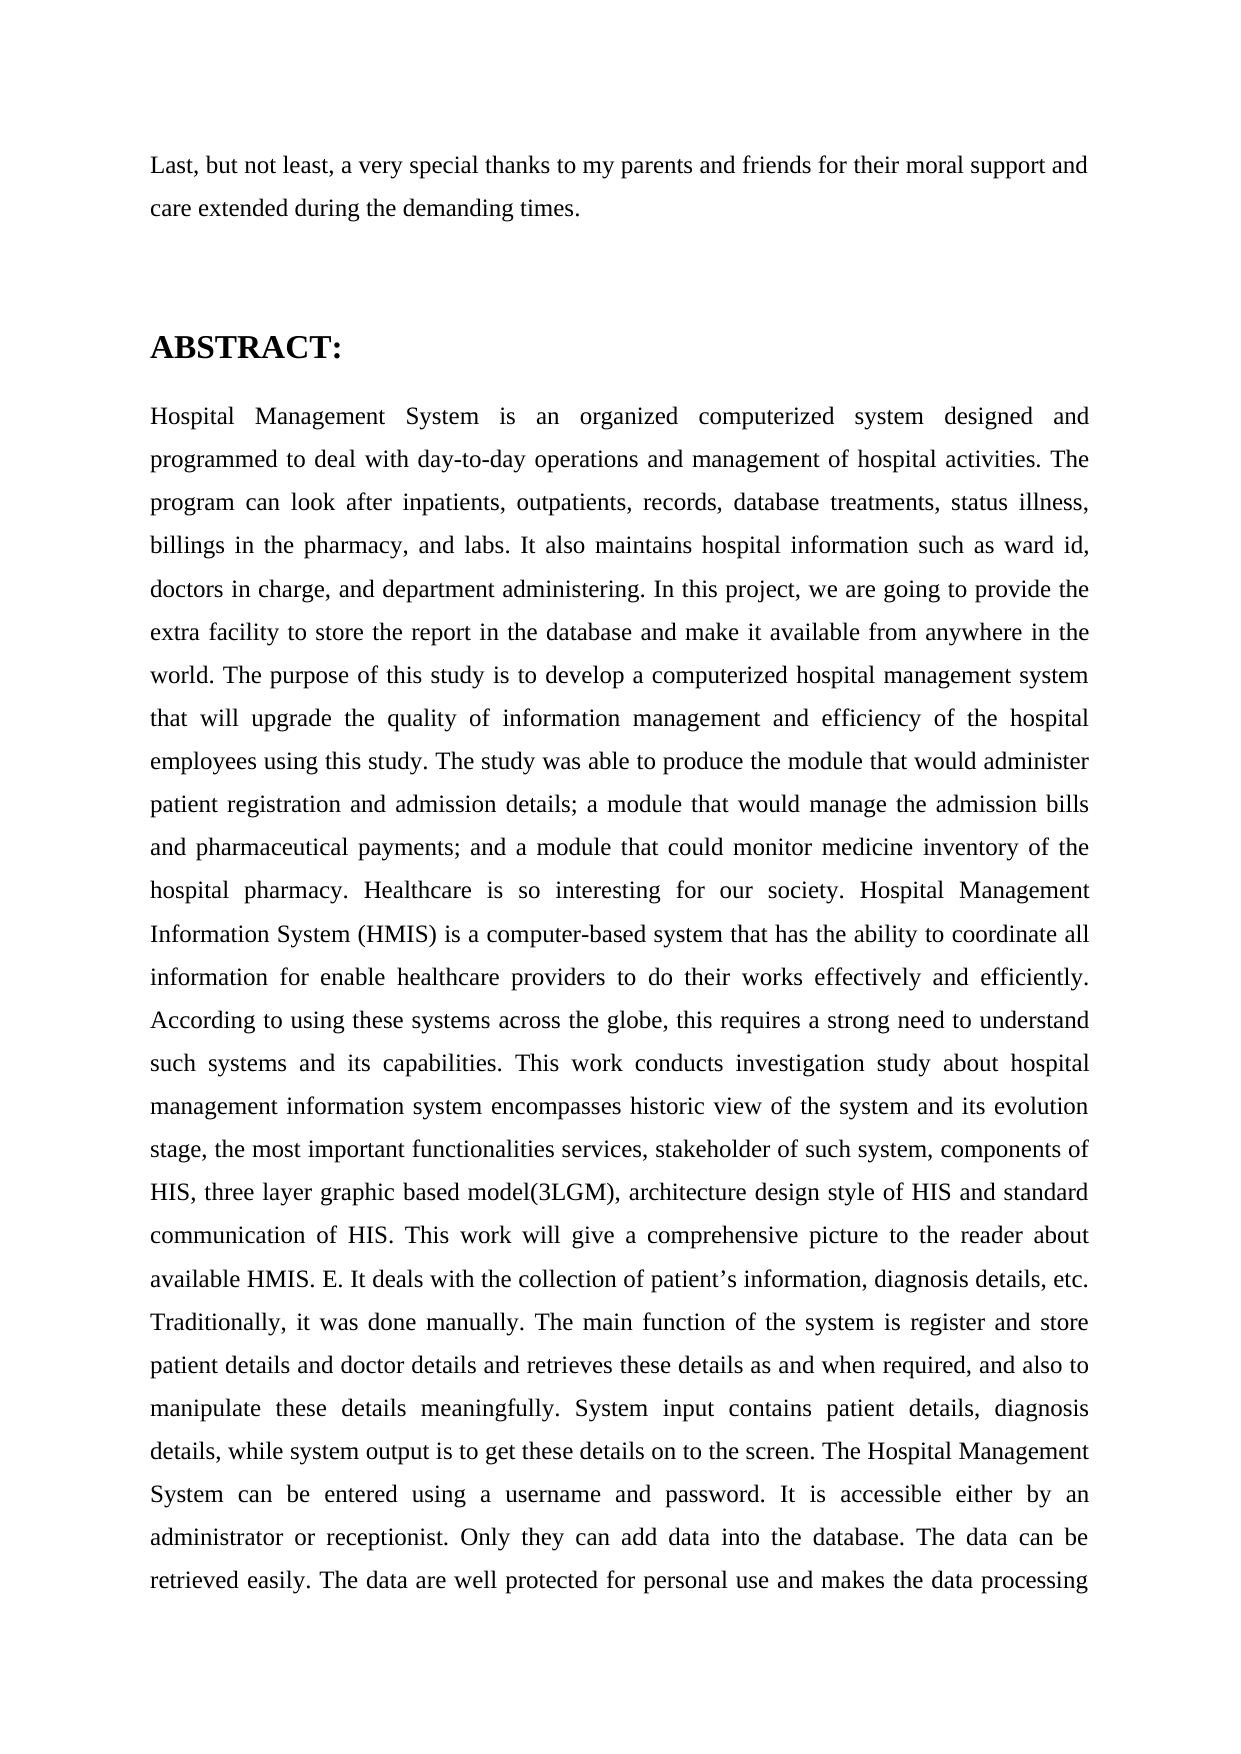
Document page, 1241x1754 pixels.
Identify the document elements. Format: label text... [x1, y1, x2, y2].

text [150, 401, 1090, 1594]
text ABSTRACT: [150, 327, 1090, 365]
text Last, but not least, a very special thanks to my parents and friends for their moral support and care extended during the demanding times. [150, 150, 1090, 222]
